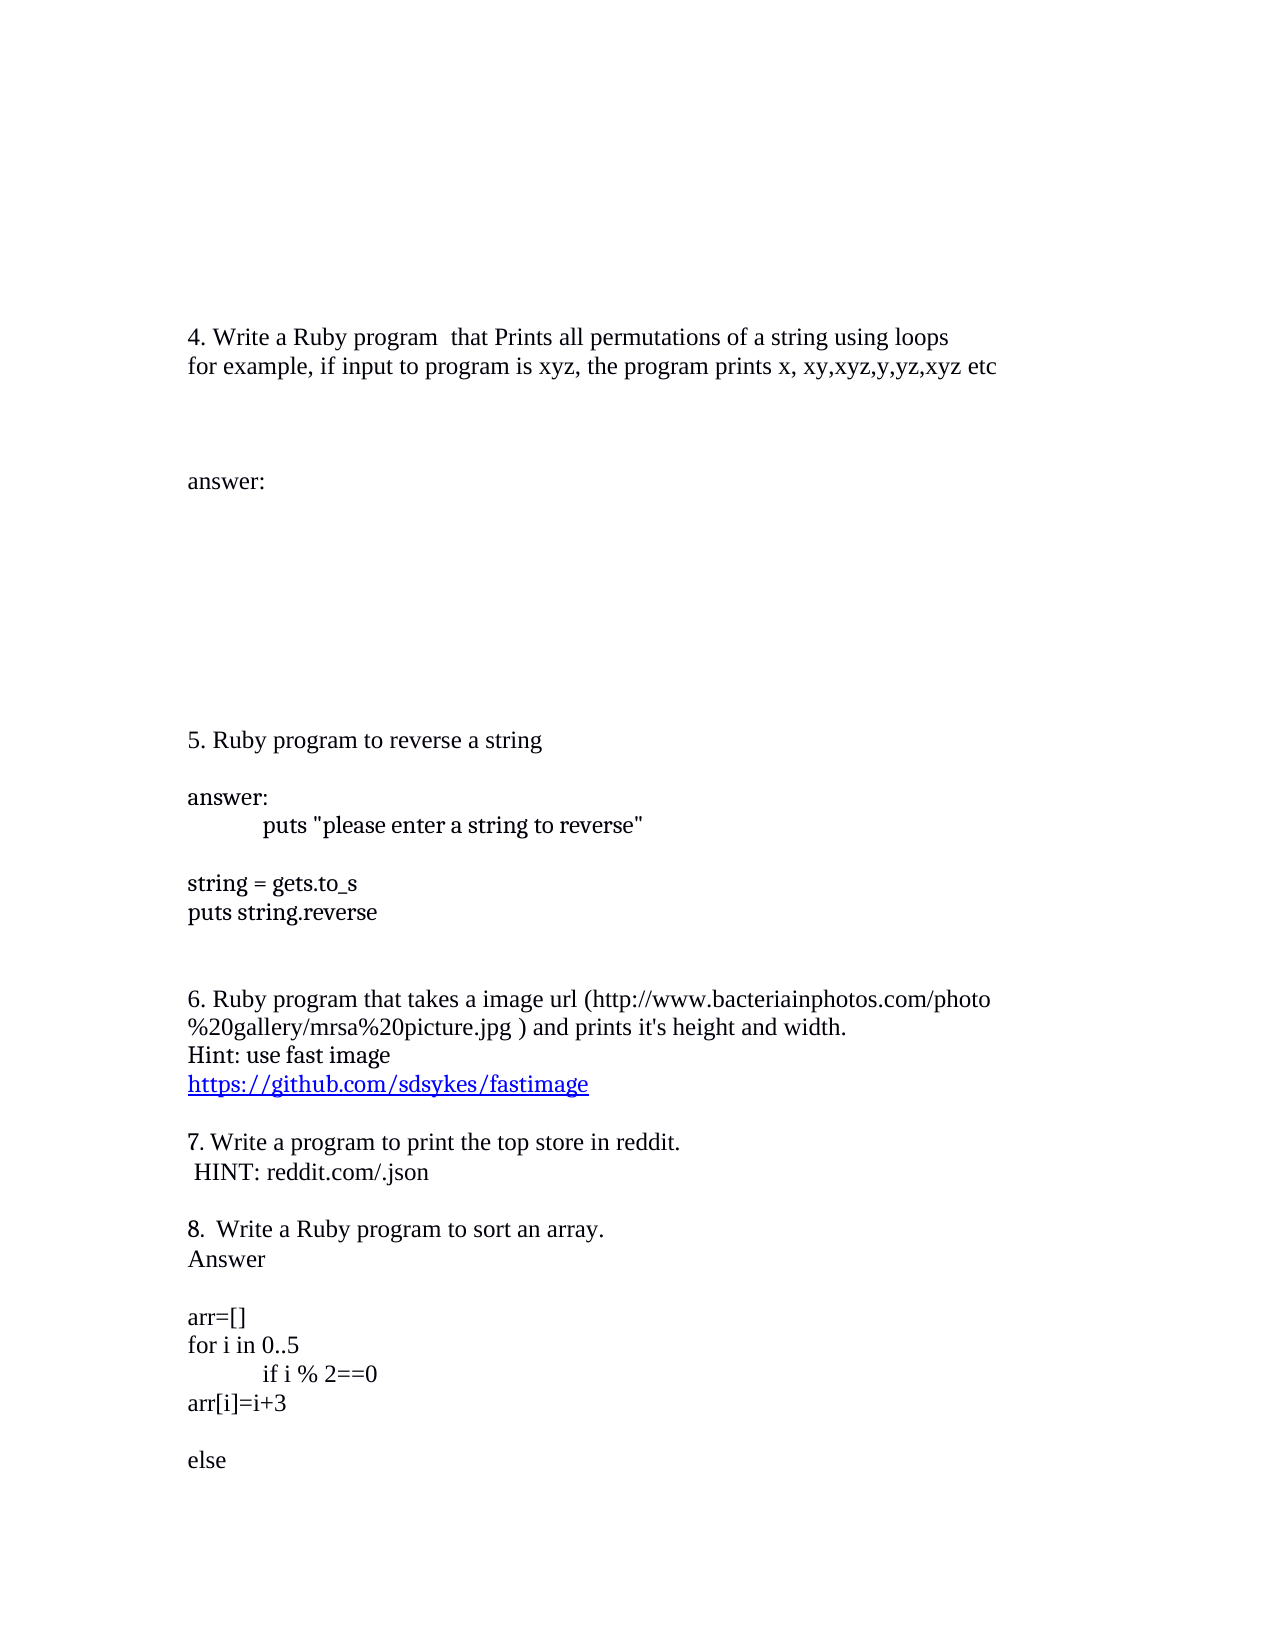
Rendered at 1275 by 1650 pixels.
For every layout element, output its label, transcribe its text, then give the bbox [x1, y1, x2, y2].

text HINT: reddit.com/.json [187, 1157, 1087, 1186]
text arr=[] [187, 1302, 1087, 1330]
text if i % 2==0 [187, 1359, 1087, 1388]
text answer: [187, 466, 1087, 495]
text puts string.reverse [187, 897, 1087, 926]
text Answer [187, 1244, 1087, 1273]
text 4. Write a Ruby program that Prints all permutations of a string using loops [187, 322, 1087, 351]
text 5. Ruby program to reverse a string [187, 725, 1087, 754]
text string = gets.to_s [187, 869, 1087, 897]
text else [187, 1445, 1087, 1474]
text for i in 0..5 [187, 1330, 1087, 1359]
text 6. Ruby program that takes a image url (http://www.bacteriainphotos.com/photo%20gallery/mrsa%20picture.jpg ) and prints it's height and width. [187, 984, 1087, 1041]
text puts "please enter a string to reverse" [187, 811, 1087, 840]
text 8. Write a Ruby program to sort an array. [187, 1214, 1087, 1244]
text https://github.com/sdsykes/fastimage [187, 1070, 1087, 1099]
text 7. Write a program to print the top store in reddit. [187, 1127, 1087, 1157]
text arr[i]=i+3 [187, 1388, 1087, 1417]
text answer: [187, 782, 1087, 811]
text for example, if input to program is xyz, the program prints x, xy,xyz,y,yz,xyz etc [187, 351, 1087, 380]
text Hint: use fast image [187, 1041, 1087, 1070]
